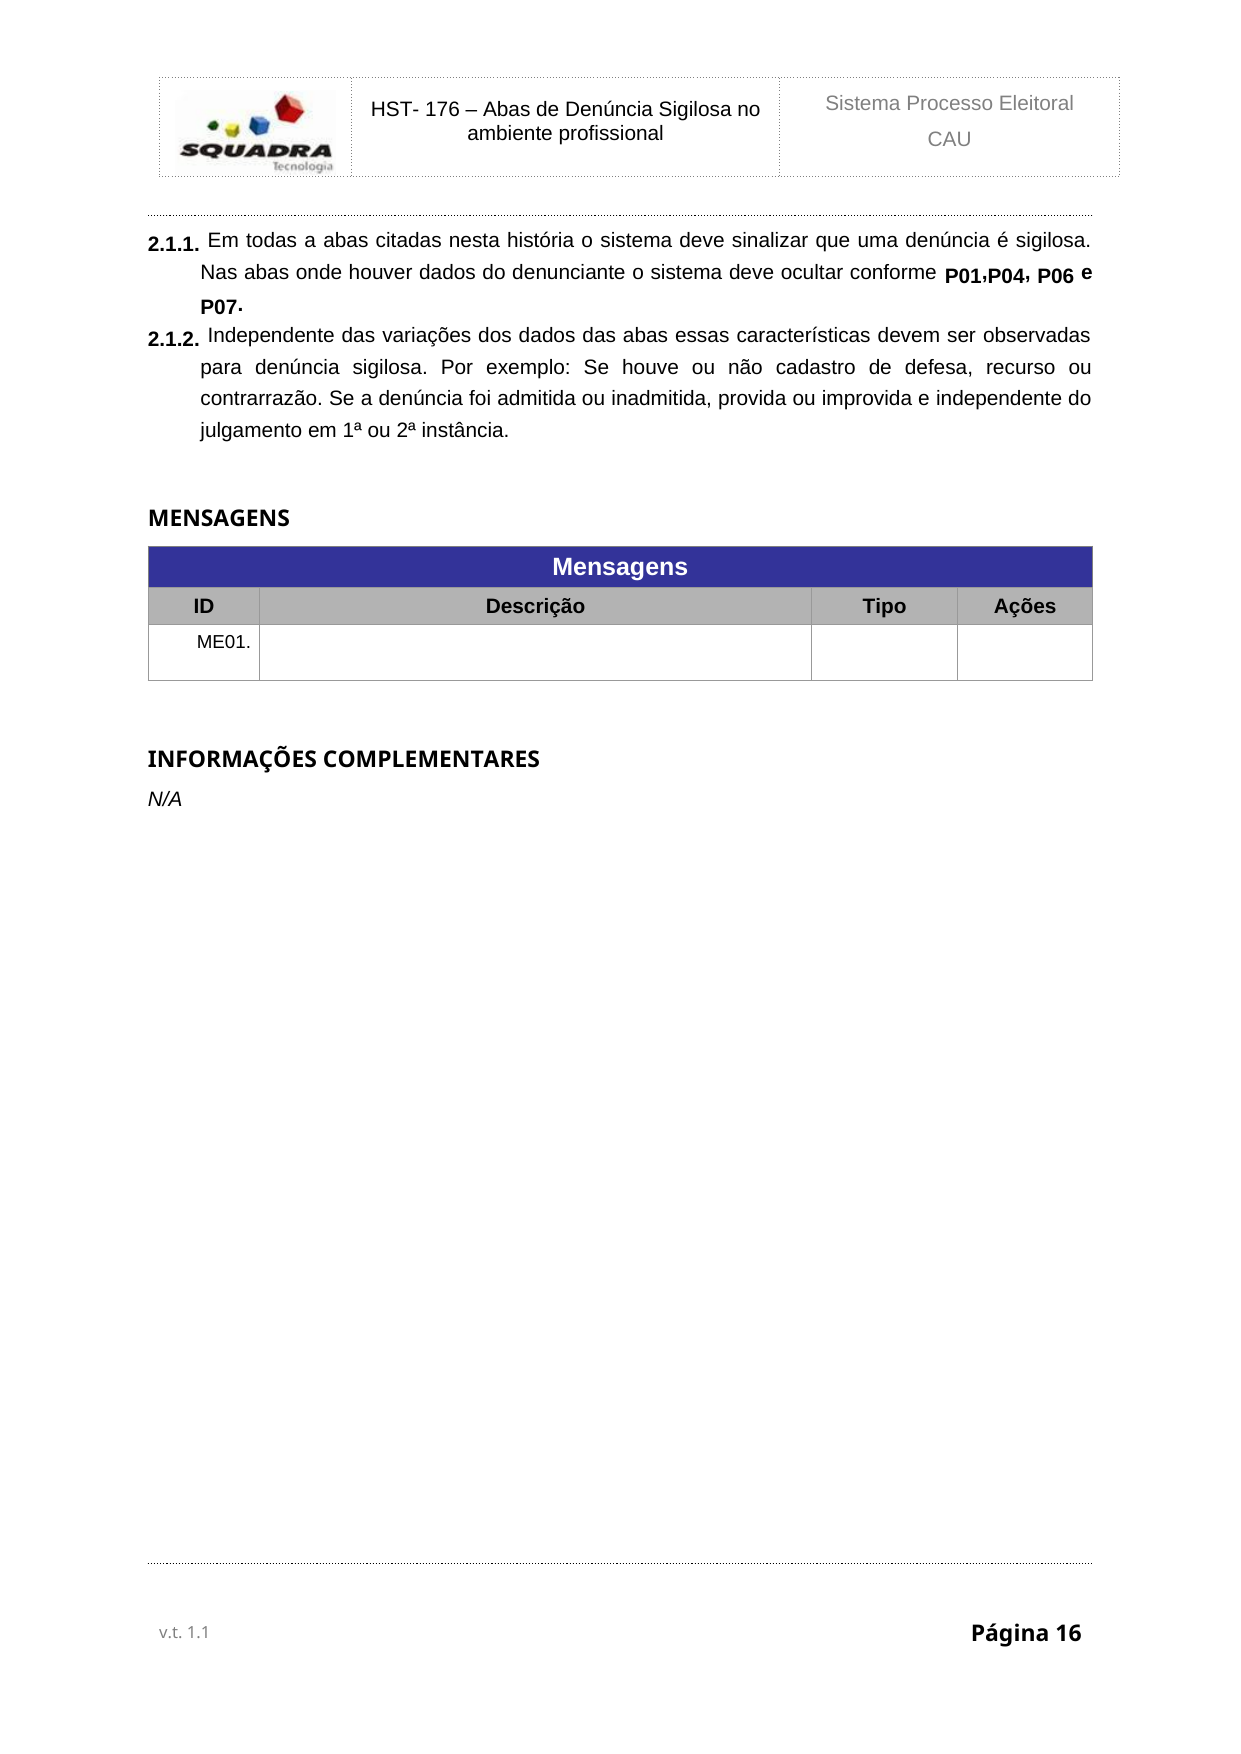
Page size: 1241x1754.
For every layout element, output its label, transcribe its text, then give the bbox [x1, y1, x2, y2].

table_cell [812, 625, 957, 680]
table_cell Ações [958, 588, 1092, 624]
table_cell [958, 625, 1092, 680]
text N/A [148, 787, 1092, 811]
table_cell Tipo [812, 588, 957, 624]
list Em todas a abas citadas nesta história o sistema deve sinalizar que uma denúncia é sigilosa. Nas abas onde houver dados do denunciante o sistema deve ocultar conforme P01,P04, P06 e P07. [148, 228, 1092, 319]
list Independente das variações dos dados das abas essas características devem ser observadas para denúncia sigilosa. Por exemplo: Se houve ou não cadastro de defesa, recurso ou contrarrazão. Se a denúncia foi admitida ou inadmitida, provida ou improvida e independente do julgamento em 1ª ou 2ª instância. [148, 323, 1092, 445]
table_header Mensagens [149, 547, 1092, 587]
subtitle INFORMAÇÕES COMPLEMENTARES [148, 743, 1092, 774]
table_cell [260, 625, 811, 680]
picture [174, 90, 336, 176]
table_cell ID [149, 588, 259, 624]
table_cell Descrição [260, 588, 811, 624]
subtitle MENSAGENS [148, 502, 1092, 533]
table_cell [149, 625, 259, 680]
